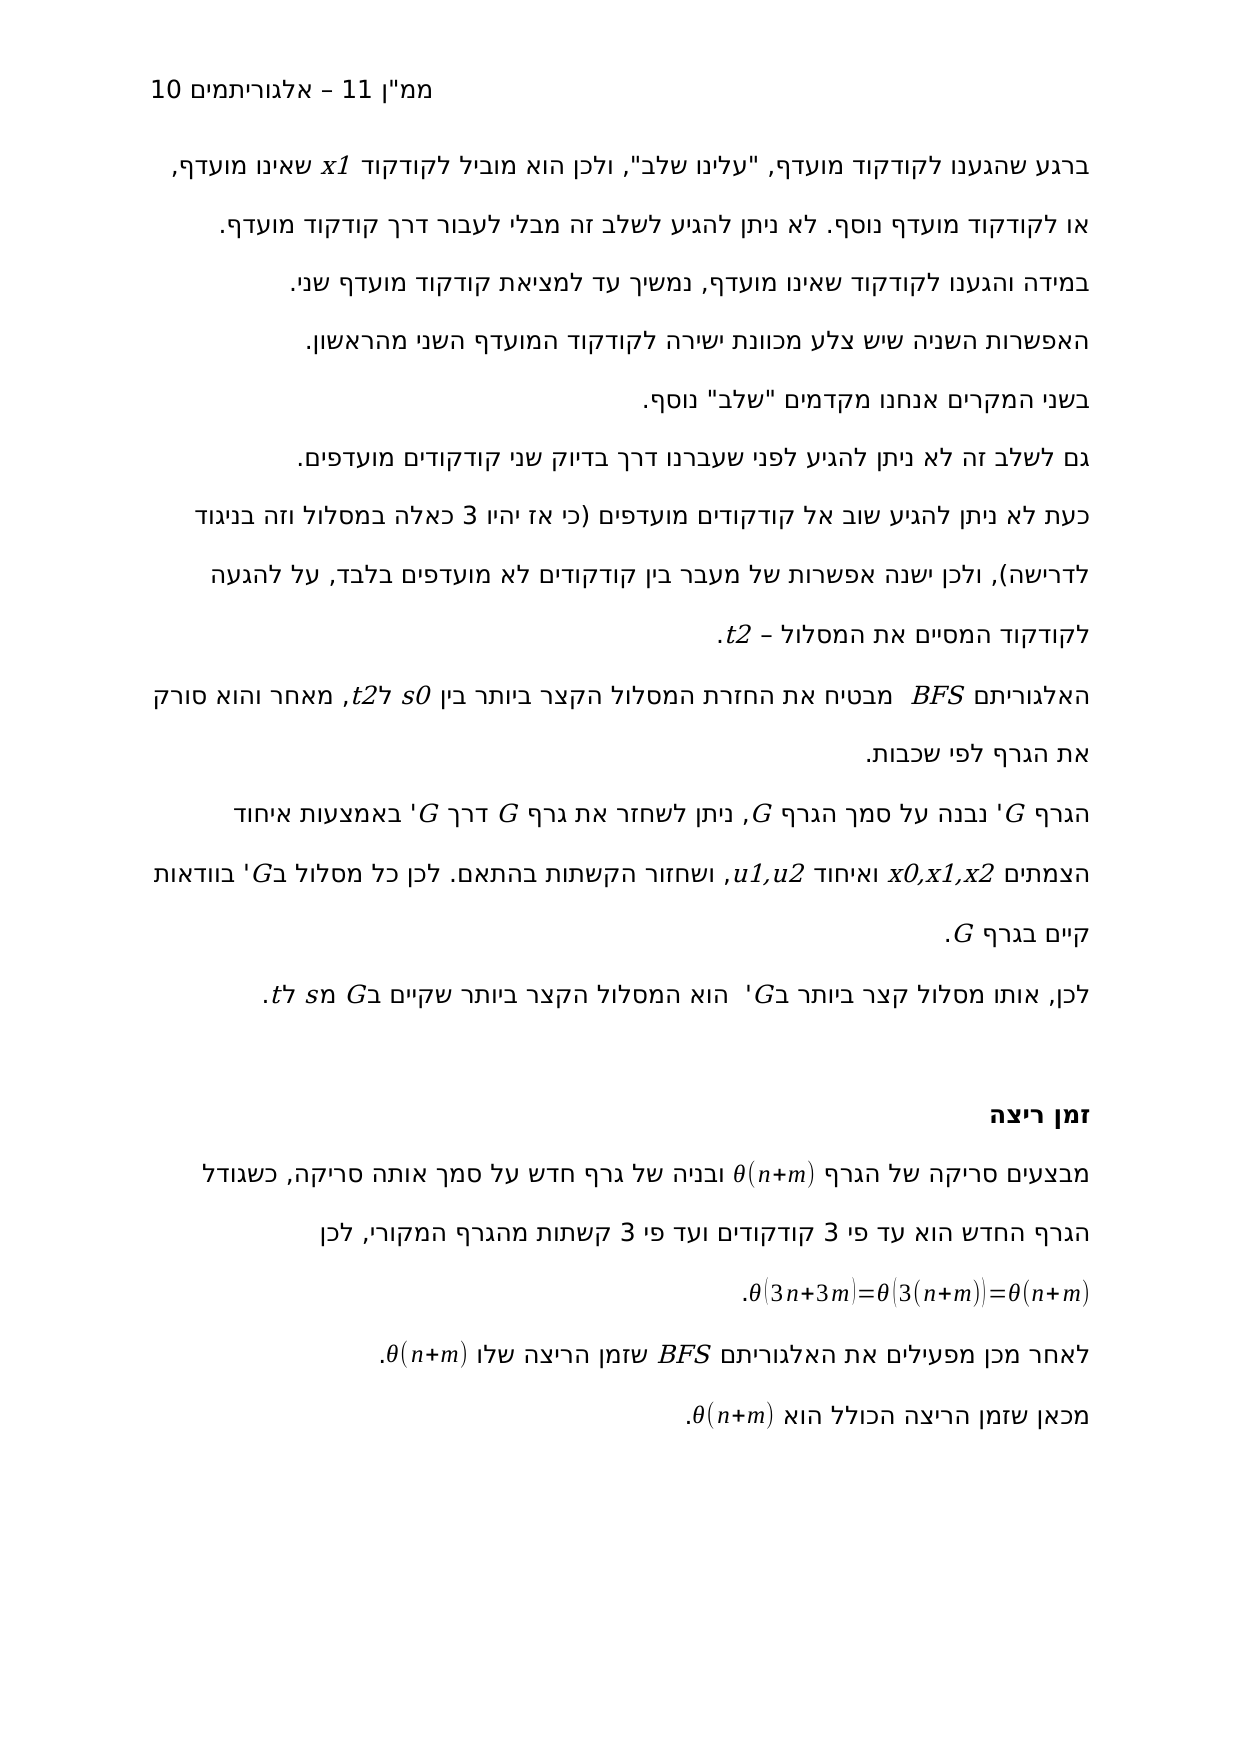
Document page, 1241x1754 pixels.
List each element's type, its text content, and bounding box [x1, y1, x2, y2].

text לכן, אותו מסלול קצר ביותר בG' הוא המסלול הקצר ביותר שקיים בG מs לt. [150, 979, 1090, 1010]
text בשני המקרים אנחנו מקדמים "שלב" נוסף. [150, 385, 1090, 414]
text זמן ריצה [150, 1101, 1090, 1130]
text מכאן שזמן הריצה הכולל הוא . [150, 1400, 1090, 1430]
text כעת לא ניתן להגיע שוב אל קודקודים מועדפים (כי אז יהיו 3 כאלה במסלול וזה בניגוד לדרישה), ולכן ישנה אפשרות של מעבר בין קודקודים לא מועדפים בלבד, על להגעה לקודקוד המסיים את המסלול – t2. [150, 502, 1090, 649]
text האפשרות השניה שיש צלע מכוונת ישירה לקודקוד המועדף השני מהראשון. [150, 327, 1090, 356]
text לאחר מכן מפעילים את האלגוריתם BFS שזמן הריצה שלו . [150, 1339, 1090, 1370]
text ברגע שהגענו לקודקוד מועדף, "עלינו שלב", ולכן הוא מוביל לקודקוד x1 שאינו מועדף, או לקודקוד מועדף נוסף. לא ניתן להגיע לשלב זה מבלי לעבור דרך קודקוד מועדף. [150, 150, 1090, 239]
text מבצעים סריקה של הגרף ובניה של גרף חדש על סמך אותה סריקה, כשגודל הגרף החדש הוא עד פי 3 קודקודים ועד פי 3 קשתות מהגרף המקורי, לכן . [150, 1159, 1090, 1310]
text גם לשלב זה לא ניתן להגיע לפני שעברנו דרך בדיוק שני קודקודים מועדפים. [150, 443, 1090, 472]
text במידה והגענו לקודקוד שאינו מועדף, נמשיך עד למציאת קודקוד מועדף שני. [150, 268, 1090, 297]
text האלגוריתם BFS מבטיח את החזרת המסלול הקצר ביותר בין s0 לt2, מאחר והוא סורק את הגרף לפי שכבות. [150, 680, 1090, 769]
text הגרף G' נבנה על סמך הגרף G, ניתן לשחזר את גרף G דרך G' באמצעות איחוד הצמתים x0,x1,x2 ואיחוד u1,u2, ושחזור הקשתות בהתאם. לכן כל מסלול בG' בוודאות קיים בגרף G. [150, 798, 1090, 948]
